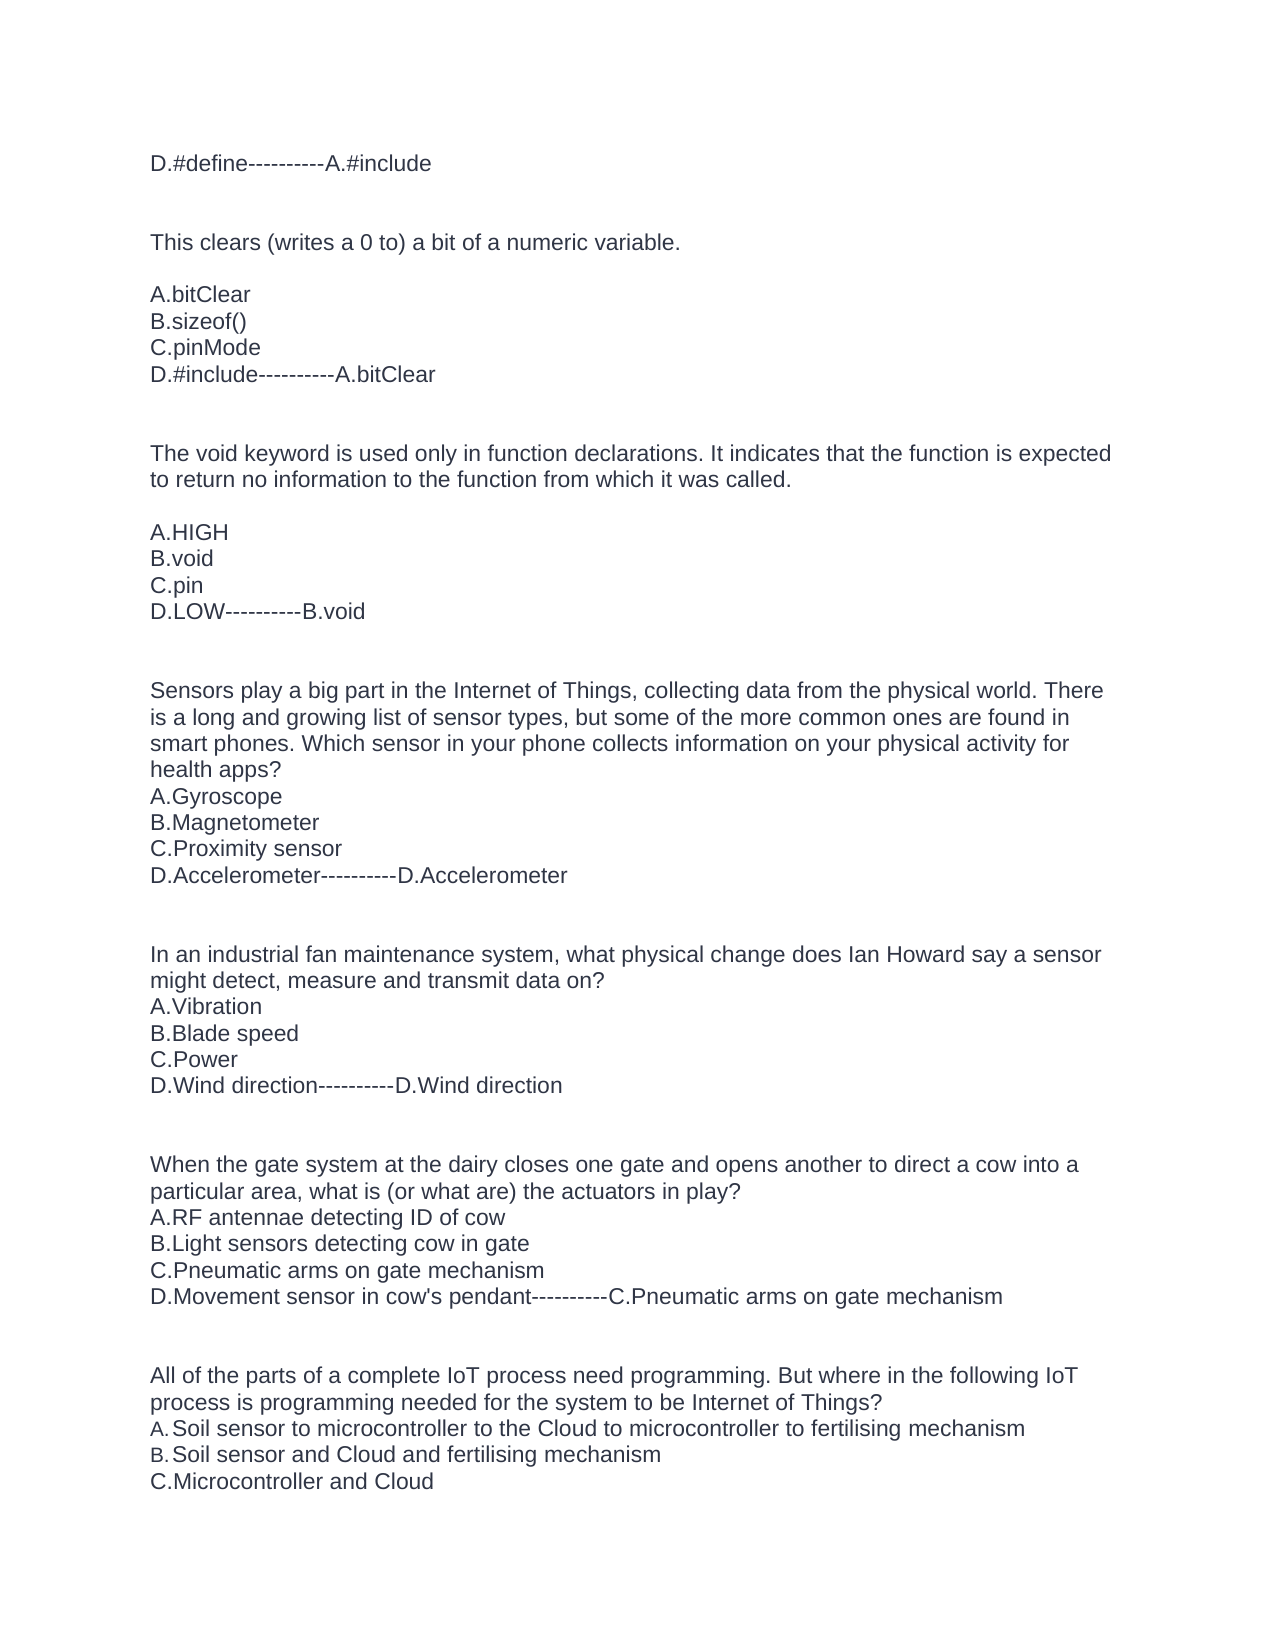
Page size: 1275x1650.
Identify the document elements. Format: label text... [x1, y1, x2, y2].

text A.RF antennae detecting ID of cow B.Light sensors detecting cow in gate C.Pneumatic arms on gate mechanism [150, 1204, 547, 1283]
text D.LOW B.void [150, 598, 1154, 624]
text The void keyword is used only in function declarations. It indicates that the function is expected to return no information to the function from which it was called. [150, 440, 1114, 492]
text B.sizeof() C.pinMode [150, 308, 263, 361]
text A.Vibration B.Blade speed C.Power [150, 993, 301, 1072]
text A.Gyroscope B.Magnetometer C.Proximity sensor [150, 783, 344, 862]
text D.Accelerometer D.Accelerometer [150, 862, 1154, 888]
list Soil sensor to microcontroller to the Cloud to microcontroller to fertilising mechanism [150, 1415, 1154, 1441]
text All of the parts of a complete IoT process need programming. But where in the following IoT process is programming needed for the system to be Internet of Things? [150, 1362, 1081, 1415]
list Soil sensor and Cloud and fertilising mechanism C.Microcontroller and Cloud [150, 1441, 661, 1494]
text D.#include A.bitClear [150, 361, 1154, 387]
text In an industrial fan maintenance system, what physical change does Ian Howard say a sensor might detect, measure and transmit data on? [150, 941, 1104, 993]
text D.#define A.#include [150, 150, 1154, 176]
text Sensors play a big part in the Internet of Things, collecting data from the physical world. There is a long and growing list of sensor types, but some of the more common ones are found in smart phones. Which sensor in your phone collects information on your physical activity for health apps? [150, 677, 1106, 782]
text A.HIGH [150, 519, 1154, 545]
text This clears (writes a 0 to) a bit of a numeric variable. A.bitClear [150, 203, 739, 307]
text D.Wind direction D.Wind direction [150, 1072, 1154, 1099]
text When the gate system at the dairy closes one gate and opens another to direct a cow into a particular area, what is (or what are) the actuators in play? [150, 1151, 1081, 1204]
text B.void C.pin [150, 545, 216, 598]
text D.Movement sensor in cow's pendant C.Pneumatic arms on gate mechanism [150, 1283, 1154, 1310]
